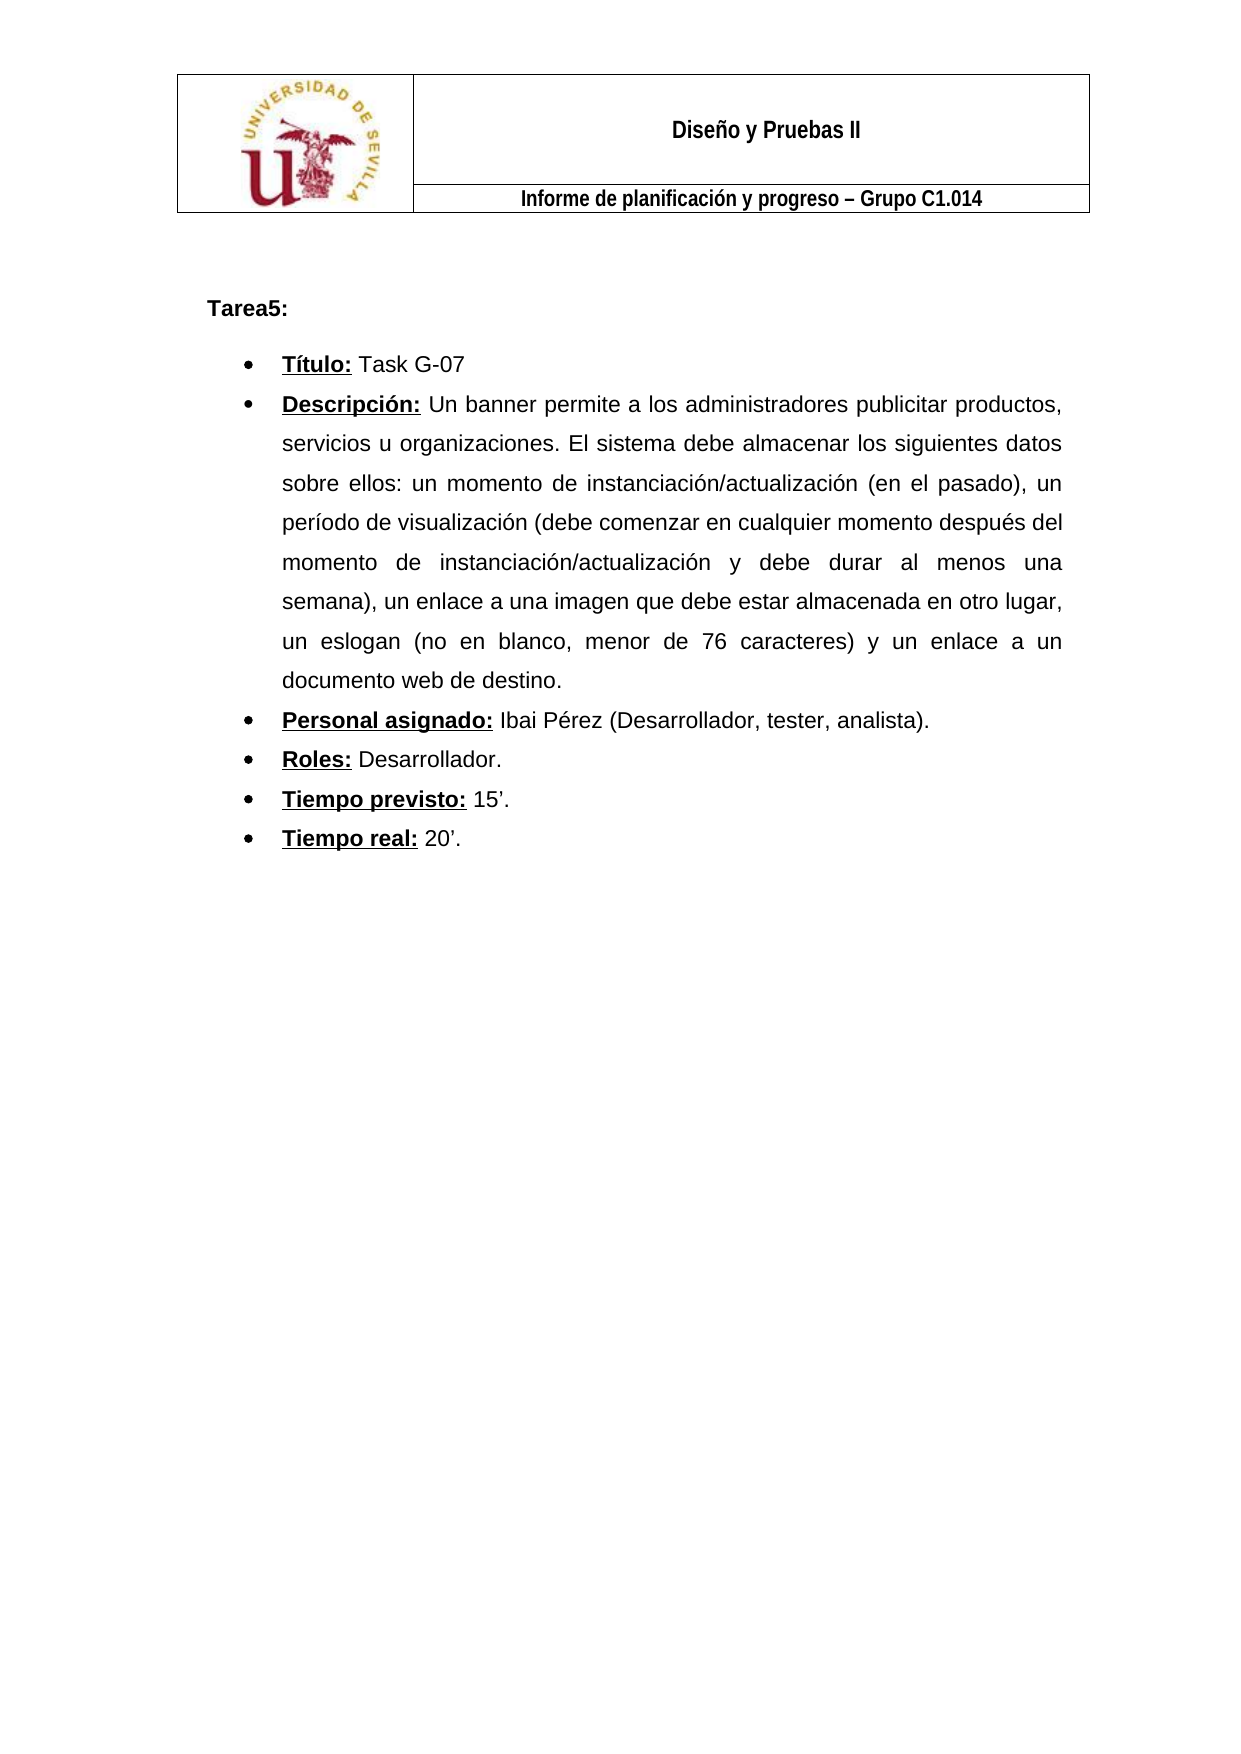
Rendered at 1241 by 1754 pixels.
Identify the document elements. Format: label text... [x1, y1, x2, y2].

list Descripción: Un banner permite a los administradores publicitar productos, servicios u organizaciones. El sistema debe almacenar los siguientes datos sobre ellos: un momento de instanciación/actualización (en el pasado), un período de visualización (debe comenzar en cualquier momento después del momento de instanciación/actualización y debe durar al menos una semana), un enlace a una imagen que debe estar almacenada en otro lugar, un eslogan (no en blanco, menor de 76 caracteres) y un enlace a un documento web de destino. [244, 391, 1063, 694]
list Título: Task G-07 [244, 351, 1063, 378]
list Roles: Desarrollador. [244, 746, 1063, 773]
picture [240, 79, 381, 208]
list Tiempo previsto: 15’. [244, 786, 1063, 812]
text Tarea5: [177, 295, 1063, 322]
list Tiempo real: 20’. [244, 825, 1063, 852]
list Personal asignado: Ibai Pérez (Desarrollador, tester, analista). [244, 707, 1063, 733]
